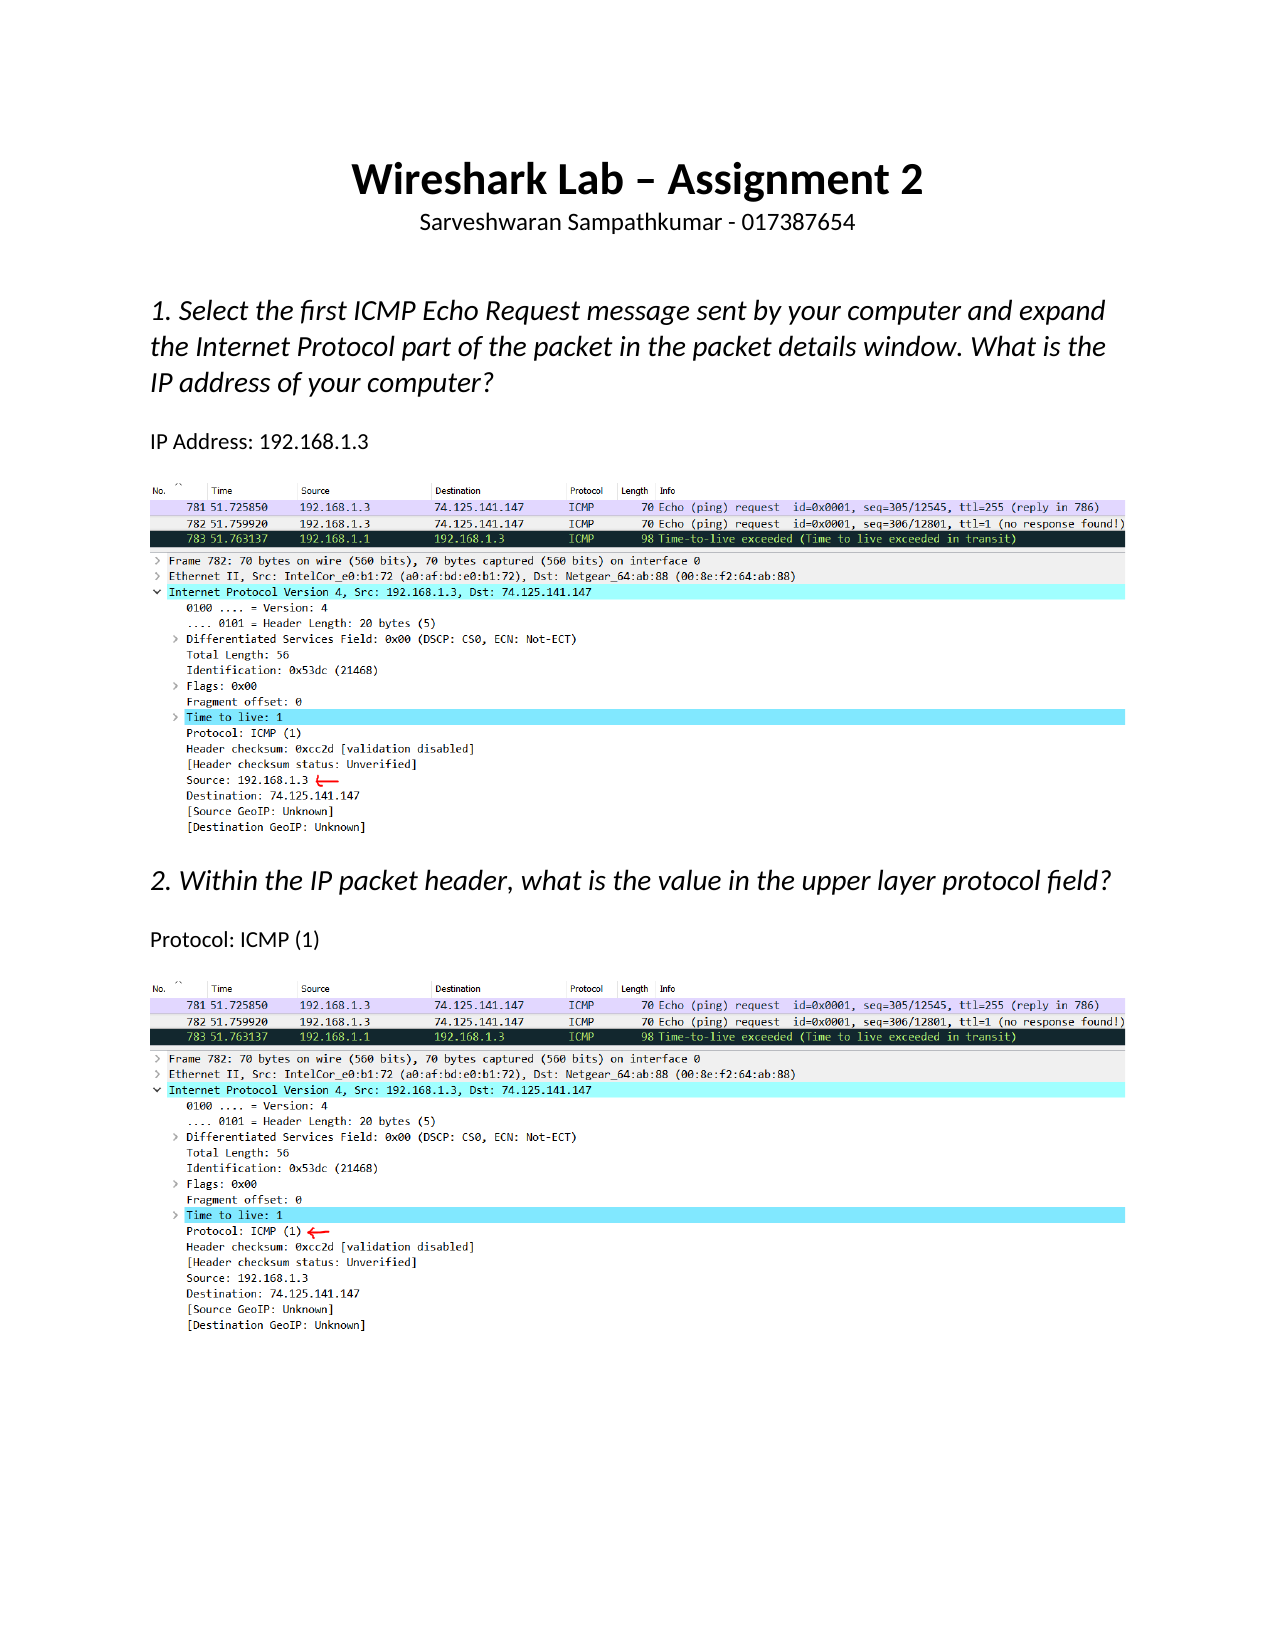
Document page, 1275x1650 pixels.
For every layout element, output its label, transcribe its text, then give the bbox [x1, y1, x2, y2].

text 2. Within the IP packet header, what is the value in the upper layer protocol field? [150, 862, 1125, 897]
text 1. Select the first ICMP Echo Request message sent by your computer and expand the Internet Protocol part of the packet in the packet details window. What is the IP address of your computer? [150, 292, 1125, 399]
text Sarveshwaran Sampathkumar - 017387654 [150, 206, 1125, 236]
picture [150, 483, 1125, 834]
text Wireshark Lab – Assignment 2 [150, 150, 1125, 206]
picture [150, 981, 1125, 1332]
text IP Address: 192.168.1.3 [150, 427, 1125, 455]
text Protocol: ICMP (1) [150, 925, 1125, 953]
